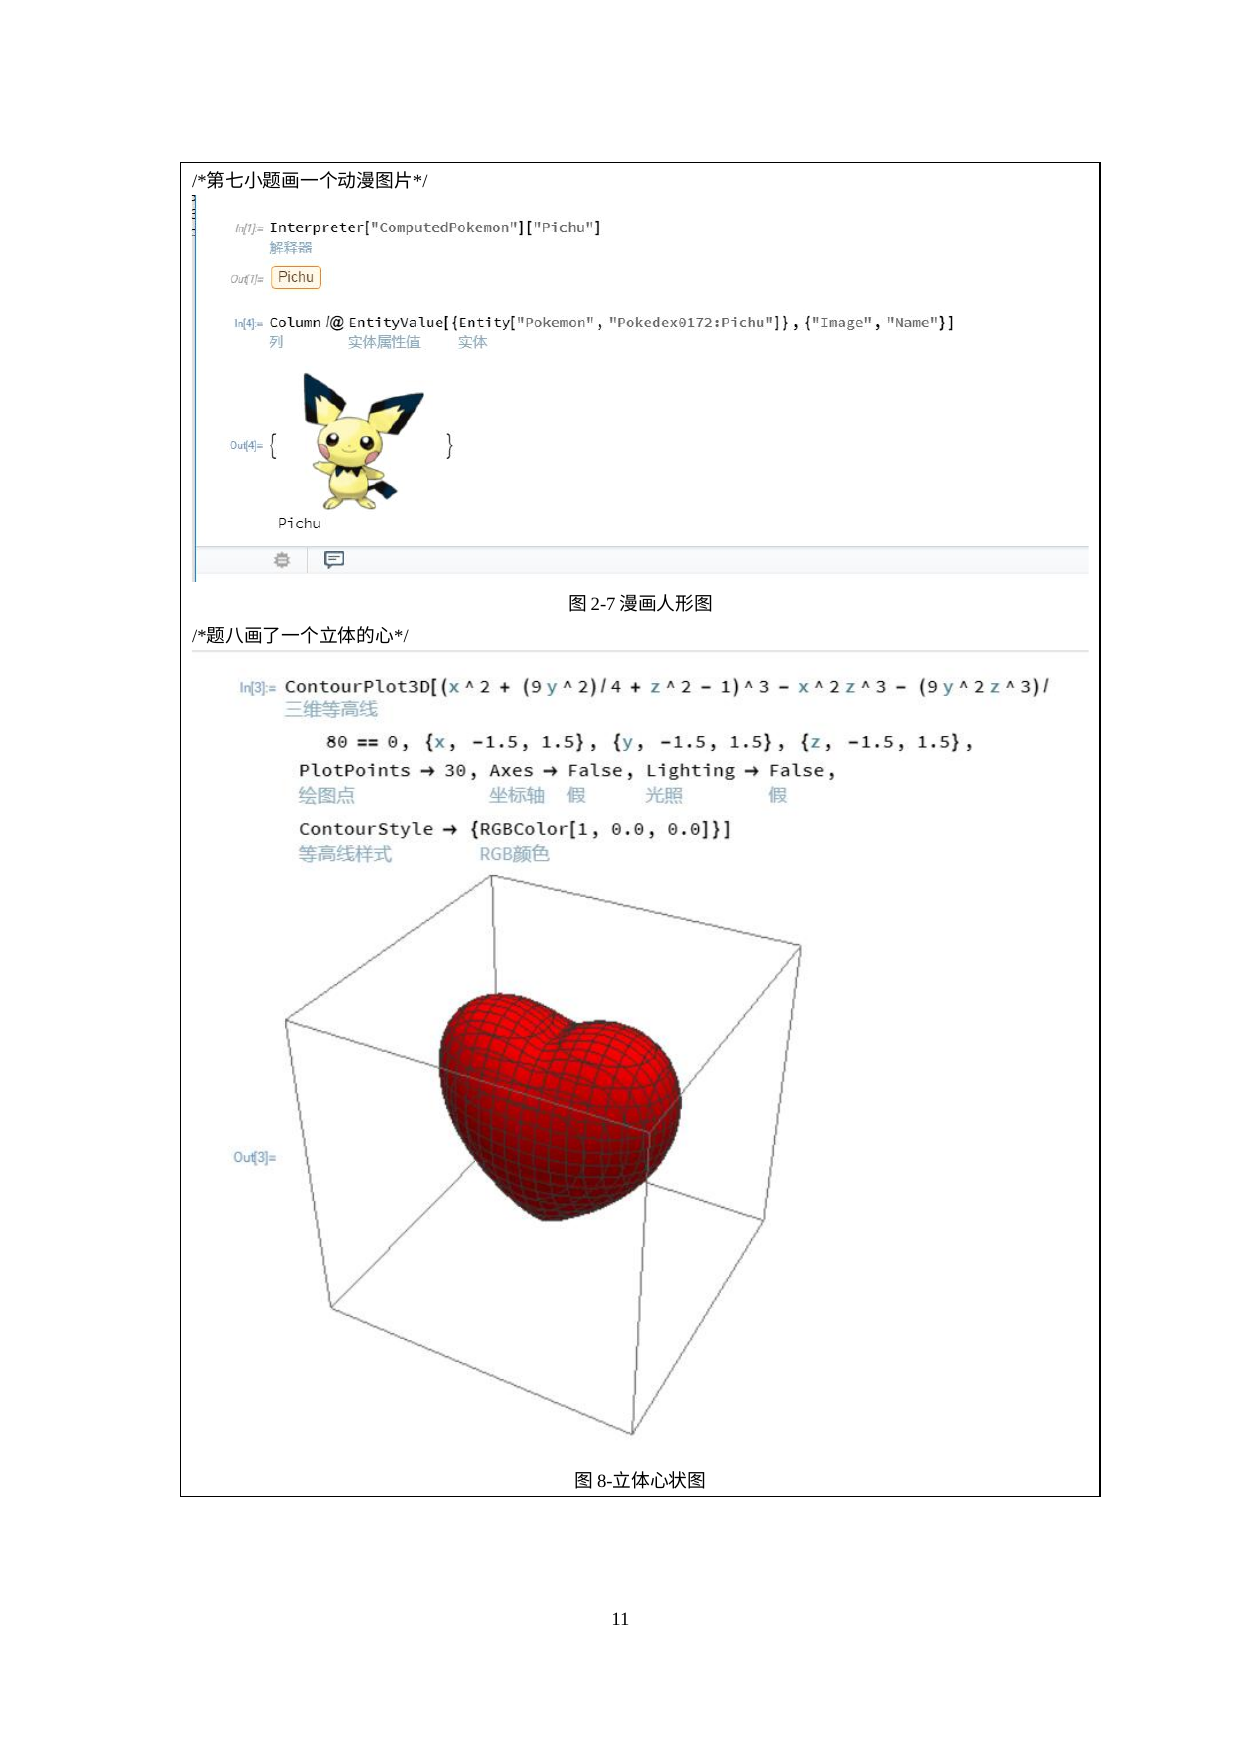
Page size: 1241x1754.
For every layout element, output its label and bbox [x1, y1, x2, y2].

picture [191, 195, 1089, 582]
table_cell [181, 163, 1099, 1496]
picture [191, 650, 1089, 1463]
